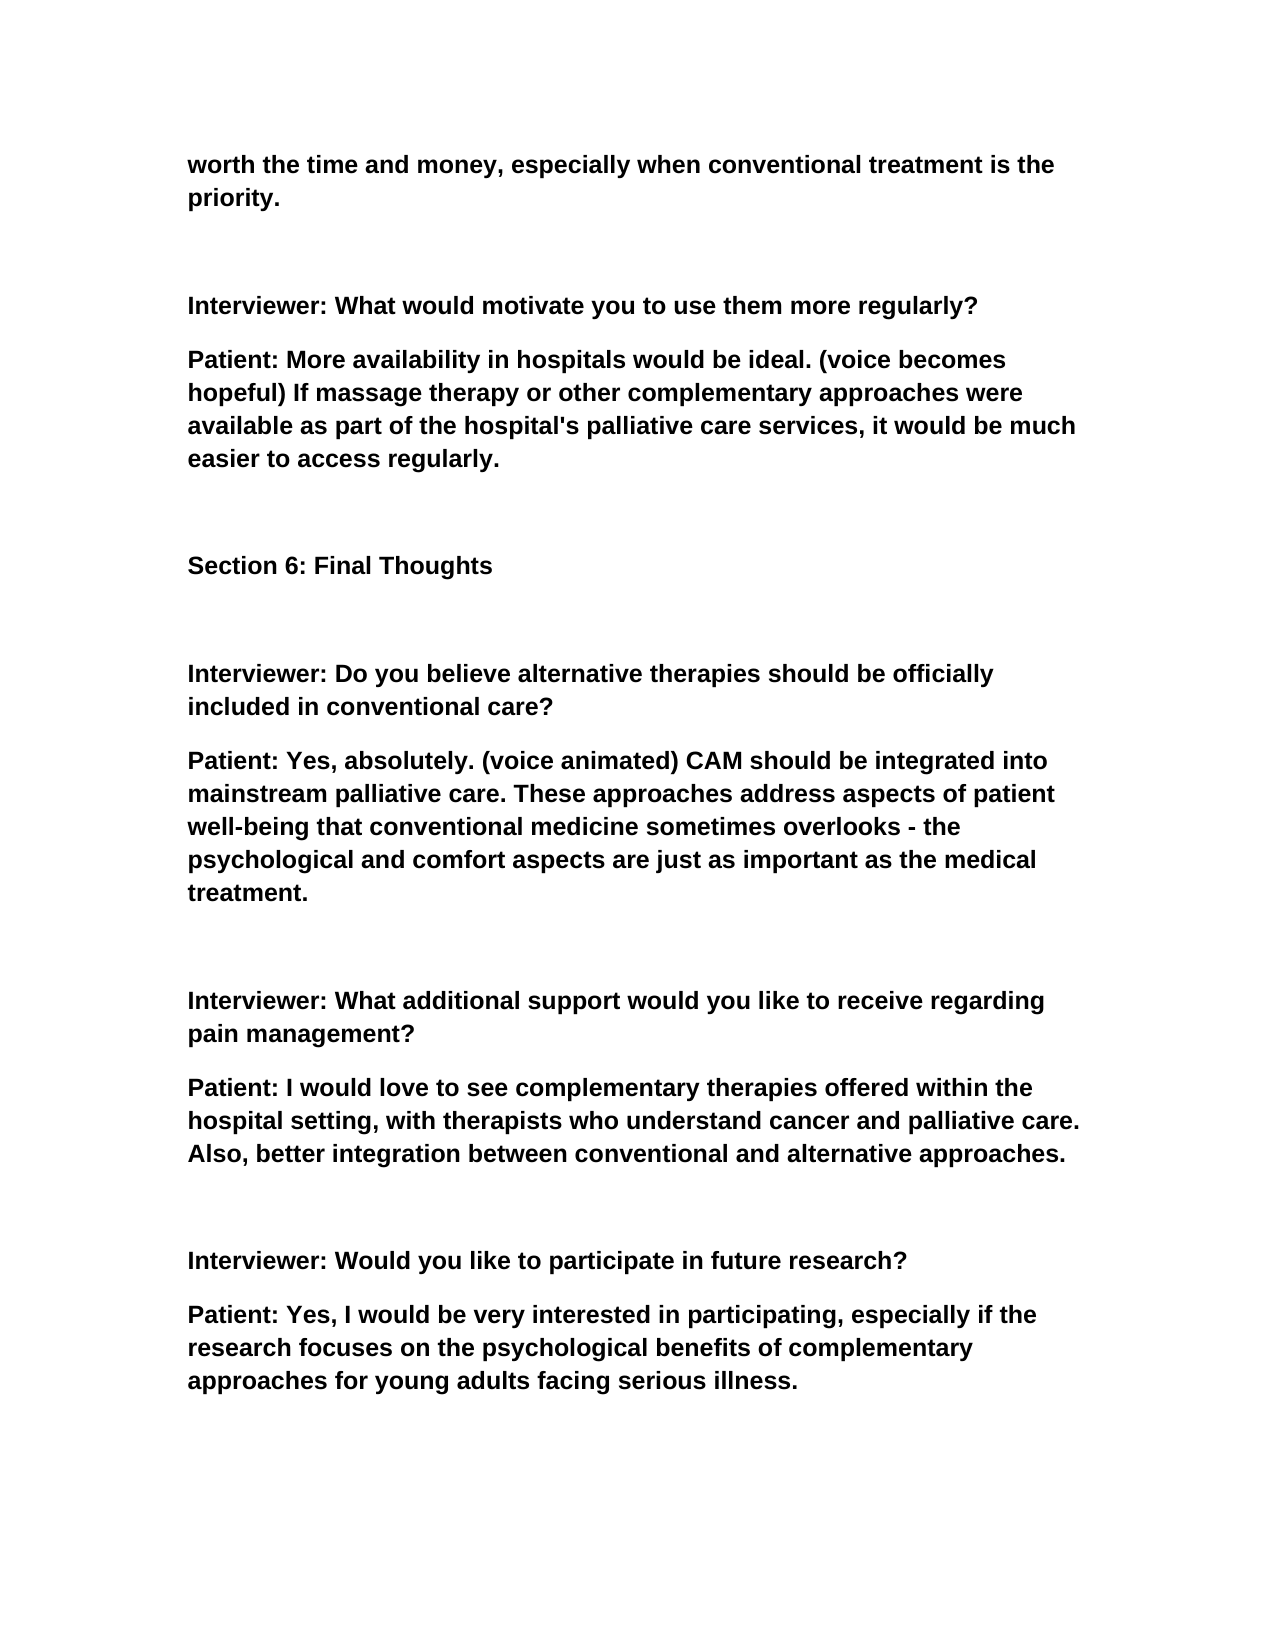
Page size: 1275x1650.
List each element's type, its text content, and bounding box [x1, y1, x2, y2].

text Interviewer: Would you like to participate in future research? [187, 1246, 1087, 1275]
text Section 6: Final Thoughts [187, 551, 1087, 580]
text Patient: I would love to see complementary therapies offered within the hospital setting, with therapists who understand cancer and palliative care. Also, better integration between conventional and alternative approaches. [187, 1073, 1087, 1167]
text Interviewer: Do you believe alternative therapies should be officially included in conventional care? [187, 659, 1087, 721]
text Patient: Yes, I would be very interested in participating, especially if the research focuses on the psychological benefits of complementary approaches for young adults facing serious illness. [187, 1300, 1087, 1395]
text Patient: More availability in hospitals would be ideal. (voice becomes hopeful) If massage therapy or other complementary approaches were available as part of the hospital's palliative care services, it would be much easier to access regularly. [187, 344, 1087, 472]
text Interviewer: What additional support would you like to receive regarding pain management? [187, 986, 1087, 1047]
text Patient: Yes, absolutely. (voice animated) CAM should be integrated into mainstream palliative care. These approaches address aspects of patient well-being that conventional medicine sometimes overlooks - the psychological and comfort aspects are just as important as the medical treatment. [187, 746, 1087, 907]
text Interviewer: What would motivate you to use them more regularly? [187, 291, 1087, 319]
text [187, 150, 1087, 212]
